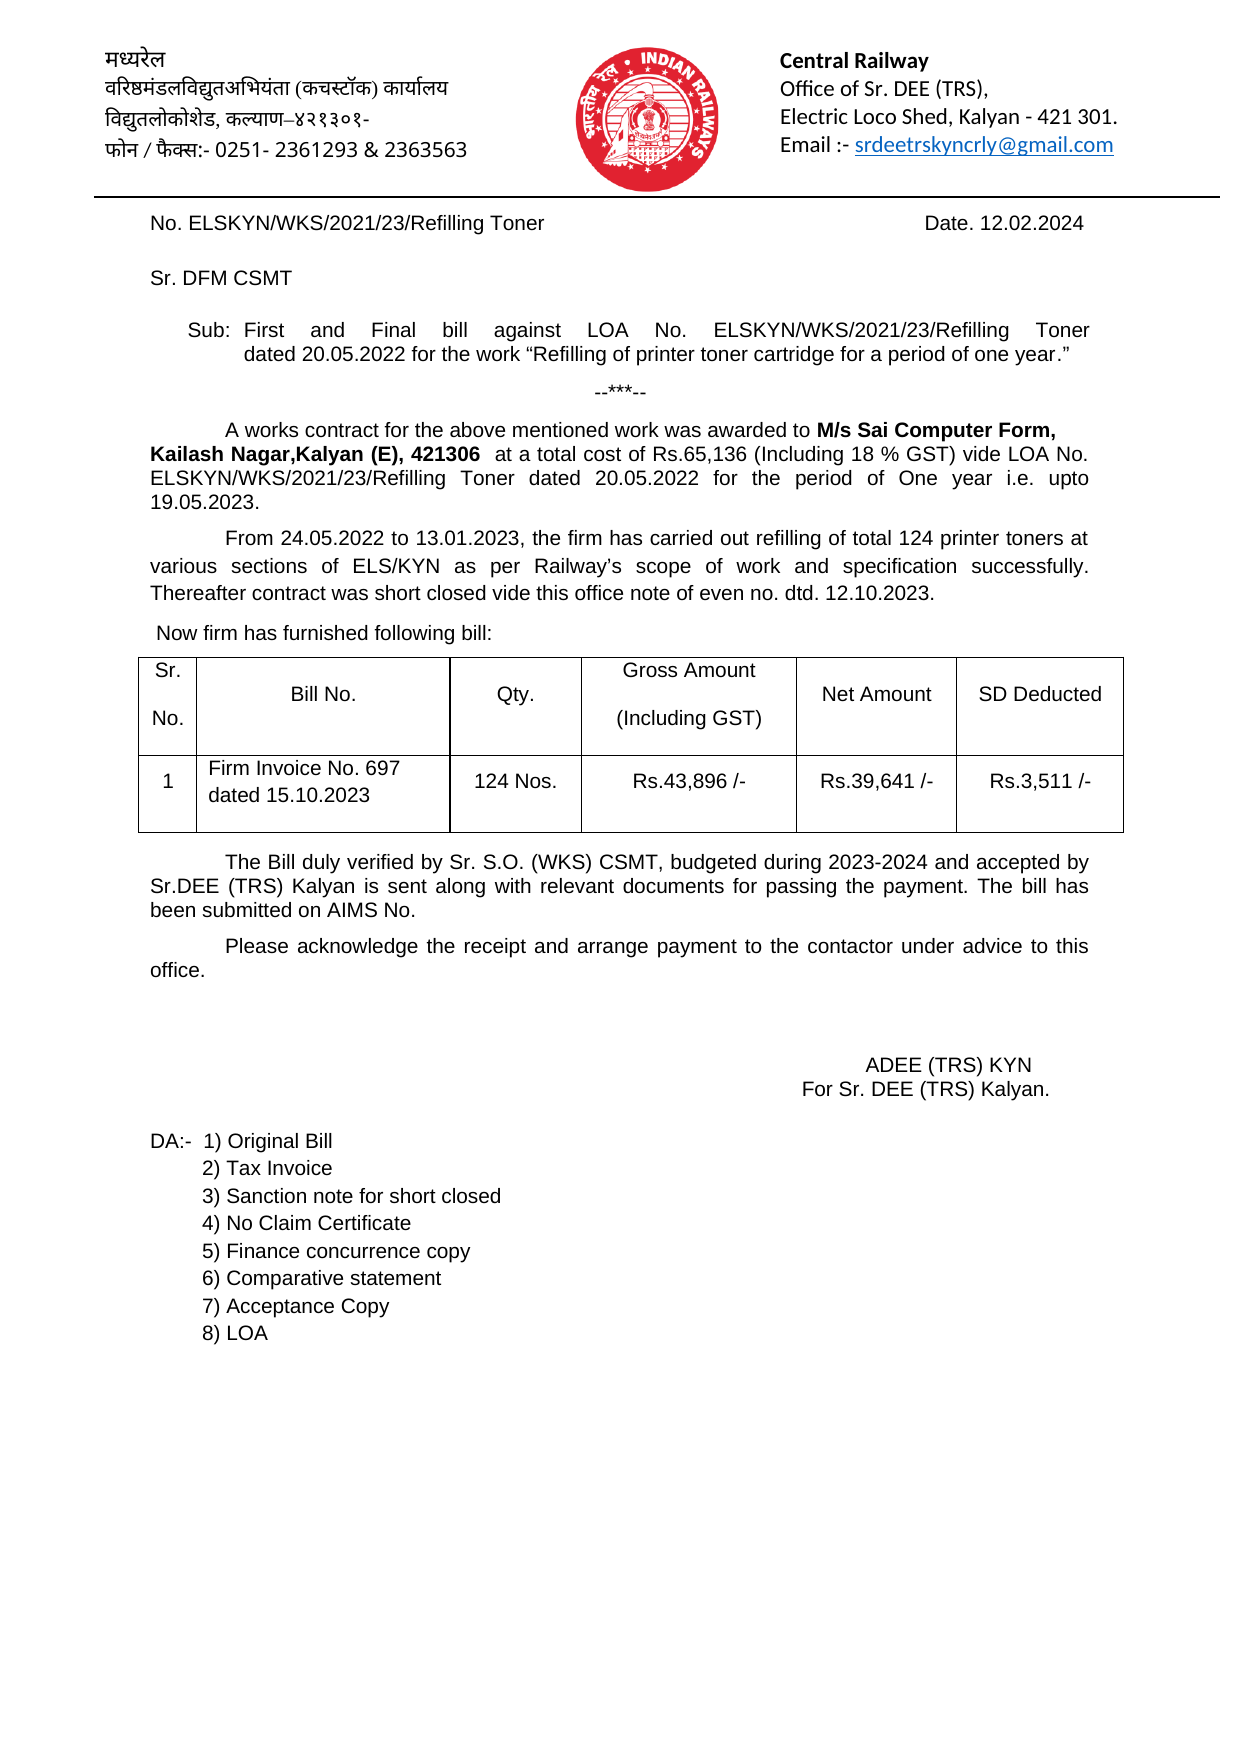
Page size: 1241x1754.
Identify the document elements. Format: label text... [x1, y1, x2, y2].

text --***-- [150, 380, 1090, 404]
table_header Net Amount [797, 658, 956, 754]
table_cell Rs.39,641 /- [797, 756, 956, 832]
table_header मध्यरेल वरिष्ठमंडलविद्युतअभियंता (कचस्टॉक) कार्यालय विद्युतलोकोशेड, कल्याण–४२१३०१- फोन / फैक्स:- 0251- 2361293 & 2363563 [94, 46, 544, 196]
text 4) No Claim Certificate [150, 1211, 1090, 1235]
table_cell Firm Invoice No. 697 dated 15.10.2023 [197, 756, 449, 832]
table_header SD Deducted [957, 658, 1123, 754]
text Now firm has furnished following bill: [150, 621, 1090, 644]
table_header Central Railway Office of Sr. DEE (TRS), Electric Loco Shed, Kalyan - 421 301. Email :- srdeetrskyncrly@gmail.com [769, 46, 1220, 196]
text ADEE (TRS) KYN [150, 1053, 1090, 1077]
text 6) Comparative statement [150, 1266, 1090, 1290]
table_cell 1 [139, 756, 196, 832]
table_cell Rs.43,896 /- [582, 756, 796, 832]
text A works contract for the above mentioned work was awarded to M/s Sai Computer Form, [150, 418, 1090, 442]
text 3) Sanction note for short closed [150, 1184, 1090, 1208]
text 7) Acceptance Copy [150, 1294, 1090, 1318]
table_header Qty. [451, 658, 581, 754]
text Sub: First and Final bill against LOA No. ELSKYN/WKS/2021/23/Refilling Toner dated 20.05.2022 for the work “Refilling of printer toner cartridge for a period of one year.” [187, 318, 1090, 366]
text No. ELSKYN/WKS/2021/23/Refilling Toner Date. 12.02.2024 [150, 211, 1090, 263]
table_header Sr. No. [139, 658, 196, 754]
table_header Bill No. [197, 658, 449, 754]
text 8) LOA [150, 1321, 1090, 1345]
table_header Gross Amount (Including GST) [582, 658, 796, 754]
text The Bill duly verified by Sr. S.O. (WKS) CSMT, budgeted during 2023-2024 and accepted by Sr.DEE (TRS) Kalyan is sent along with relevant documents for passing the payment. The bill has been submitted on AIMS No. [150, 850, 1090, 922]
text For Sr. DEE (TRS) Kalyan. [150, 1077, 1090, 1101]
text DA:- 1) Original Bill [150, 1129, 1090, 1153]
table_cell 124 Nos. [451, 756, 581, 832]
text 5) Finance concurrence copy [150, 1239, 1090, 1263]
picture [575, 46, 719, 192]
table_cell Rs.3,511 /- [957, 756, 1123, 832]
text Please acknowledge the receipt and arrange payment to the contactor under advice to this office. [150, 933, 1090, 981]
text Sr. DFM CSMT [150, 266, 1090, 290]
text From 24.05.2022 to 13.01.2023, the firm has carried out refilling of total 124 printer toners at various sections of ELS/KYN as per Railway’s scope of work and specification successfully. Thereafter contract was short closed vide this office note of even no. dtd. 12.10.2023. [150, 526, 1090, 605]
table_header [544, 46, 769, 196]
text 2) Tax Invoice [150, 1156, 1090, 1180]
text Kailash Nagar,Kalyan (E), 421306 at a total cost of Rs.65,136 (Including 18 % GST) vide LOA No. ELSKYN/WKS/2021/23/Refilling Toner dated 20.05.2022 for the period of One year i.e. upto 19.05.2023. [150, 442, 1090, 514]
